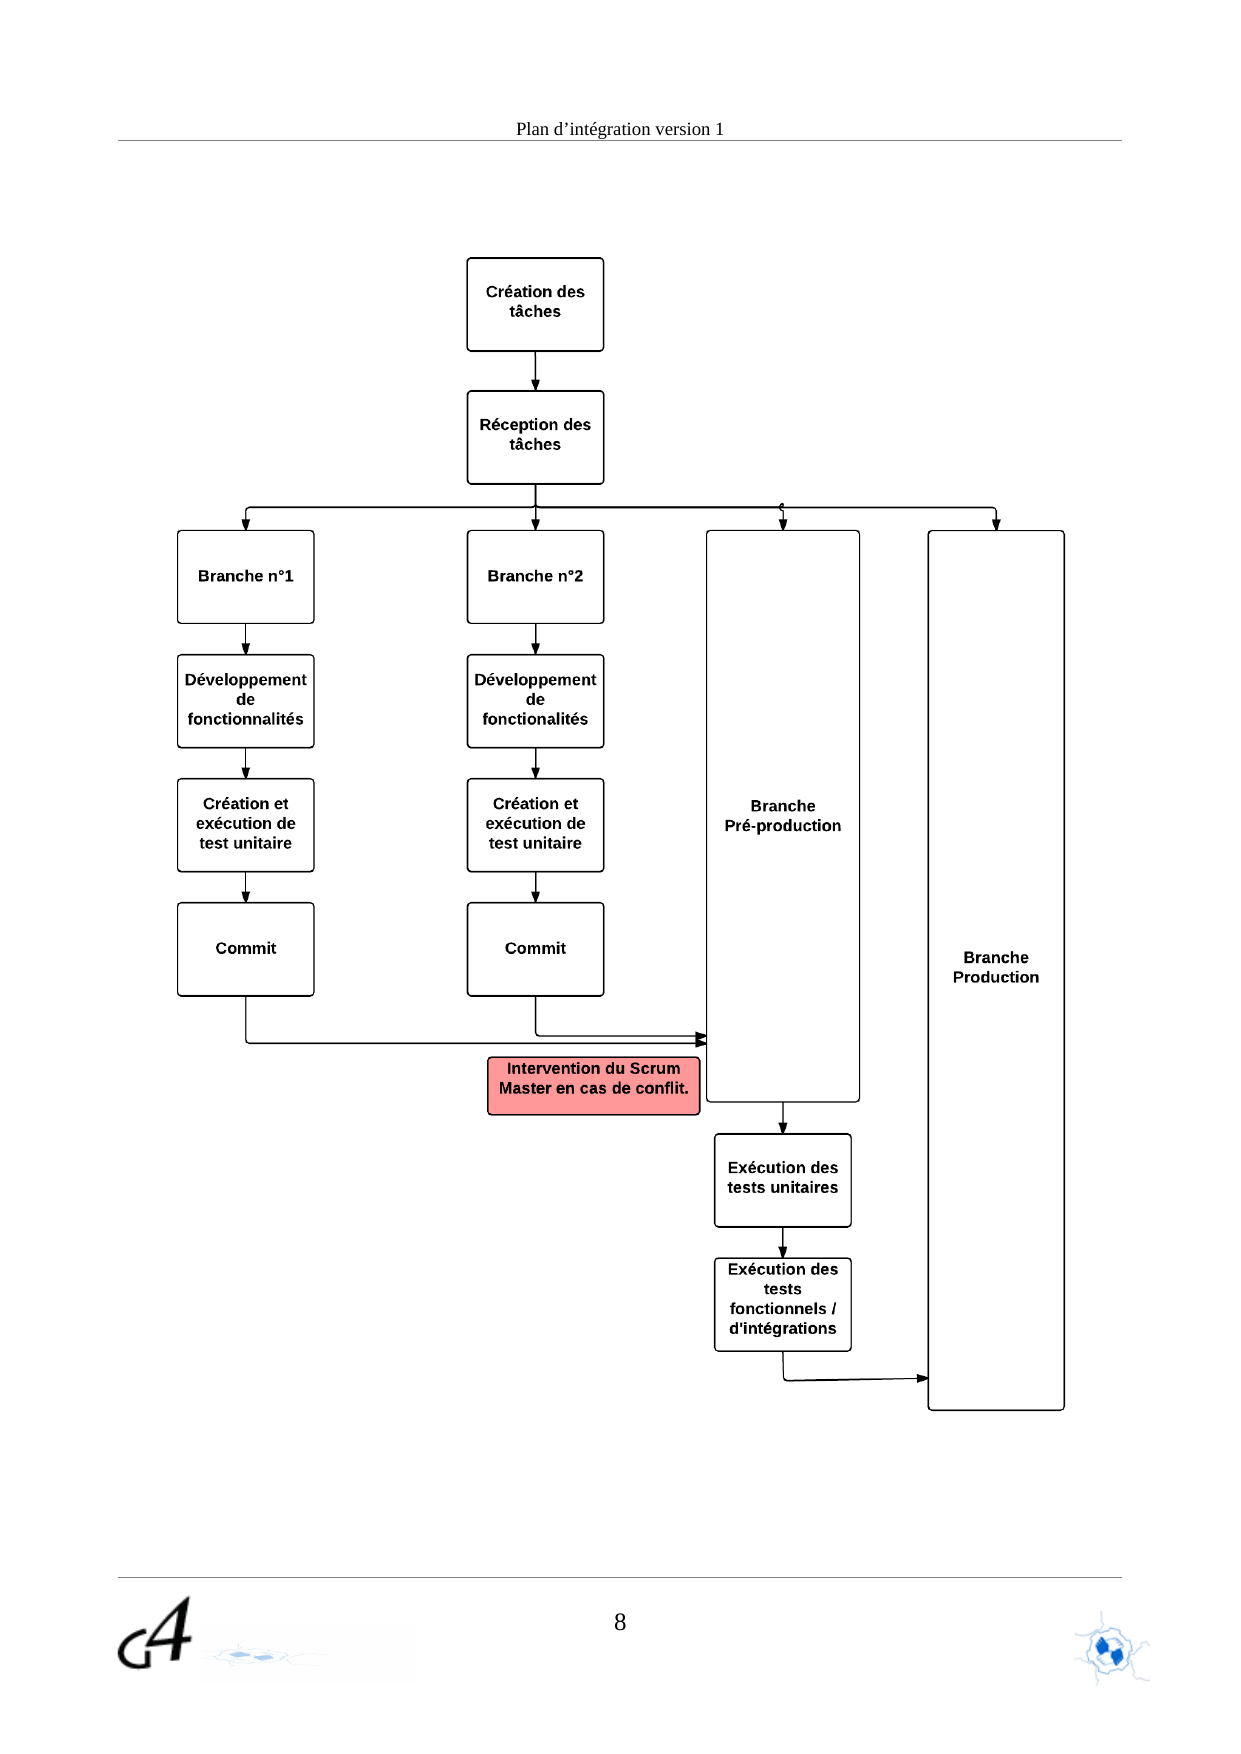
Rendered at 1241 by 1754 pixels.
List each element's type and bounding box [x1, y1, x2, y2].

picture [118, 169, 1123, 1469]
picture [201, 1624, 415, 1684]
picture [115, 1593, 194, 1672]
picture [1074, 1611, 1150, 1689]
